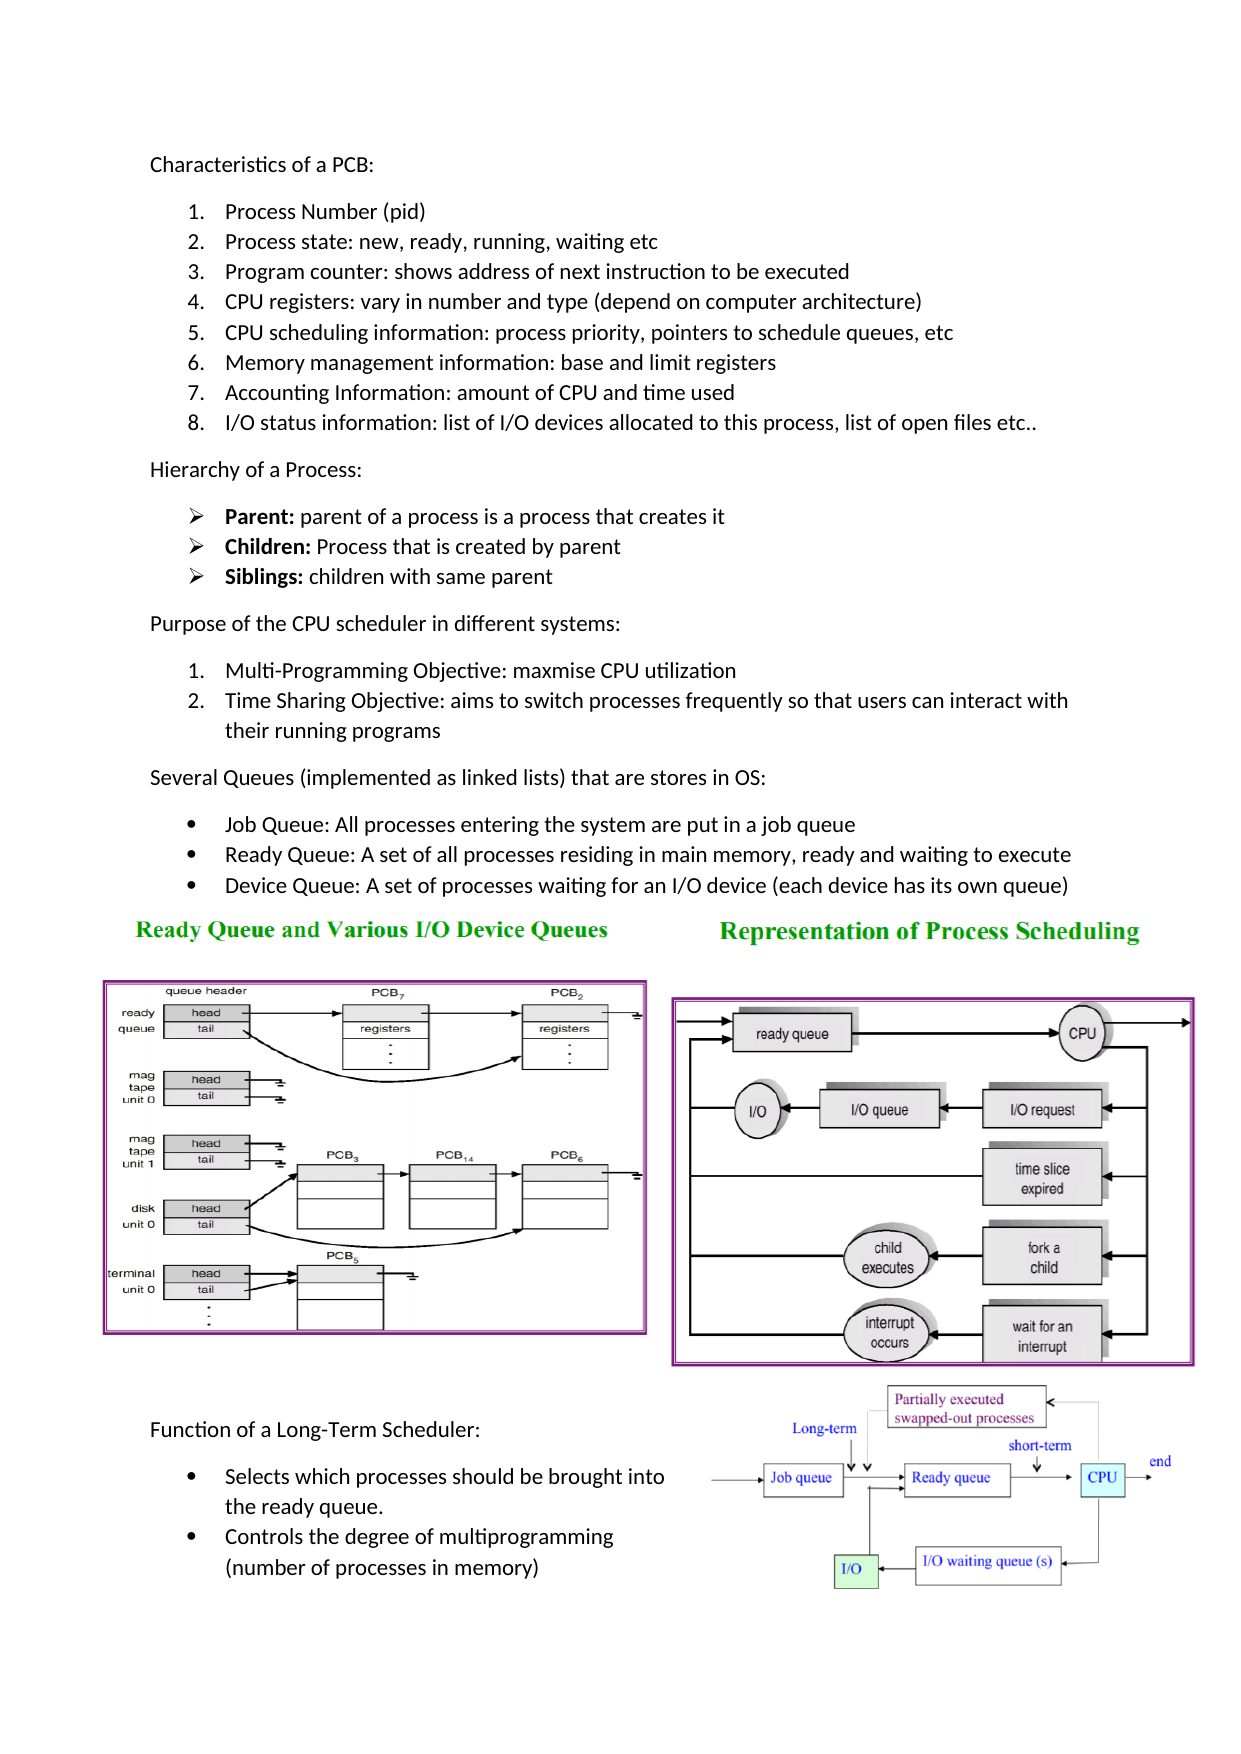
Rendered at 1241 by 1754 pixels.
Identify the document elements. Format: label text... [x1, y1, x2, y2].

list Controls the degree of multiprogramming (number of processes in memory) [187, 1522, 691, 1581]
text Hierarchy of a Process: [150, 455, 1090, 483]
list CPU registers: vary in number and type (depend on computer architecture) [187, 287, 1090, 316]
list Ready Queue: A set of all processes residing in main memory, ready and waiting to execute [187, 841, 1090, 869]
list Multi-Programming Objective: maxmise CPU utilization [187, 656, 1090, 684]
list Program counter: shows address of next instruction to be executed [187, 257, 1090, 285]
list Siblings: children with same parent [187, 562, 1090, 591]
list Time Sharing Objective: aims to switch processes frequently so that users can interact with their running programs [187, 686, 1090, 745]
list Process Number (pid) [187, 197, 1090, 225]
list Parent: parent of a process is a process that creates it [187, 502, 1090, 530]
text Function of a Long-Term Scheduler: [150, 1415, 691, 1443]
list Children: Process that is created by parent [187, 532, 1090, 560]
list Memory management information: base and limit registers [187, 348, 1090, 376]
list Selects which processes should be brought into the ready queue. [187, 1462, 691, 1520]
list CPU scheduling information: process priority, pointers to schedule queues, etc [187, 318, 1090, 346]
picture [83, 911, 1200, 1600]
list Accounting Information: amount of CPU and time used [187, 378, 1090, 406]
list Job Queue: All processes entering the system are put in a job queue [187, 810, 1090, 838]
text Characteristics of a PCB: [150, 150, 1090, 178]
text Purpose of the CPU scheduler in different systems: [150, 609, 1090, 637]
text Several Queues (implemented as linked lists) that are stores in OS: [150, 763, 1090, 792]
list Device Queue: A set of processes waiting for an I/O device (each device has its own queue) [187, 871, 1090, 899]
list Process state: new, ready, running, waiting etc [187, 227, 1090, 255]
list I/O status information: list of I/O devices allocated to this process, list of open files etc.. [187, 408, 1090, 436]
